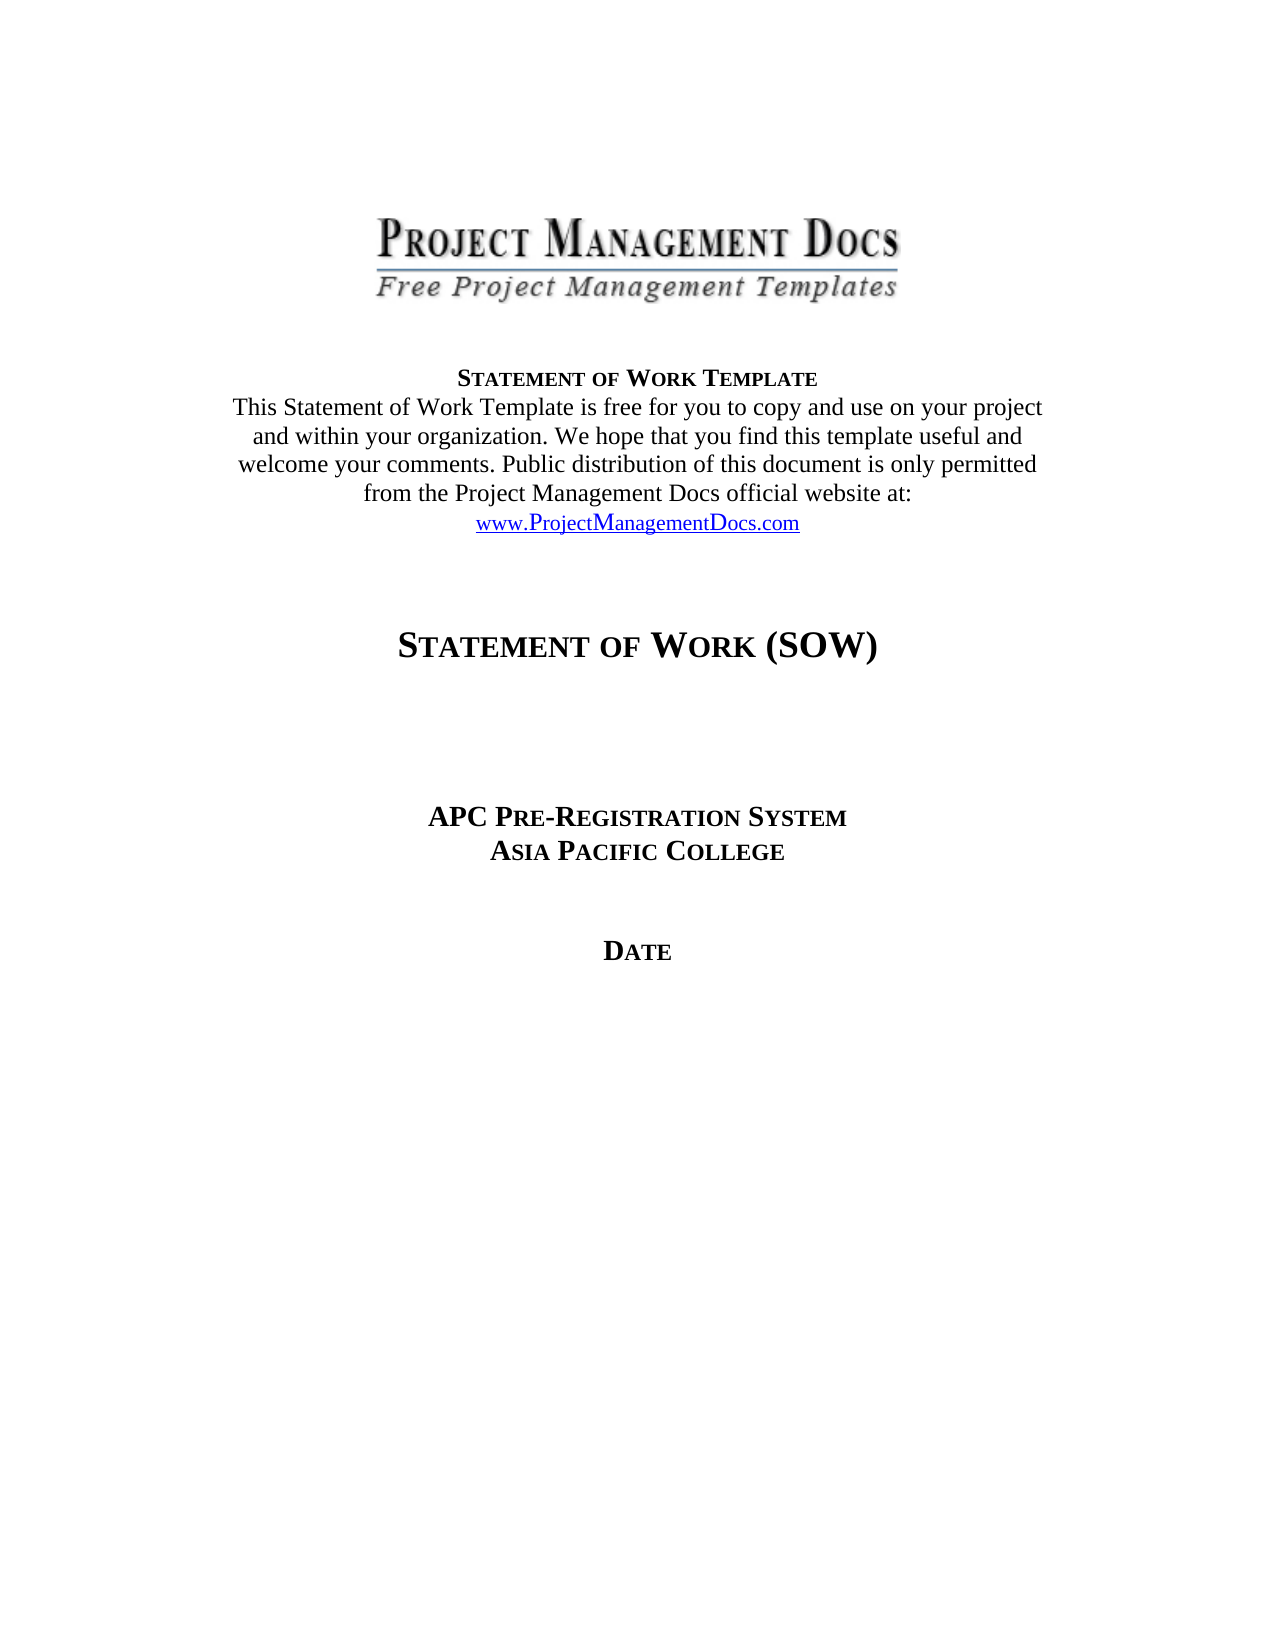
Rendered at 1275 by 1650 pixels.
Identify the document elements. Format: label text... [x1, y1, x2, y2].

text Asia Pacific College [150, 833, 1125, 866]
text from the Project Management Docs official website at: [150, 478, 1125, 507]
text welcome your comments. Public distribution of this document is only permitted [150, 449, 1125, 478]
text Statement of Work (SOW) [150, 622, 1125, 665]
text www.ProjectManagementDocs.com [150, 507, 1125, 536]
text Date [150, 933, 1125, 967]
picture [374, 217, 901, 304]
text Statement of Work Template [150, 363, 1125, 392]
text and within your organization. We hope that you find this template useful and [150, 421, 1125, 449]
text APC Pre-Registration System [150, 799, 1125, 833]
text This Statement of Work Template is free for you to copy and use on your project [150, 392, 1125, 421]
